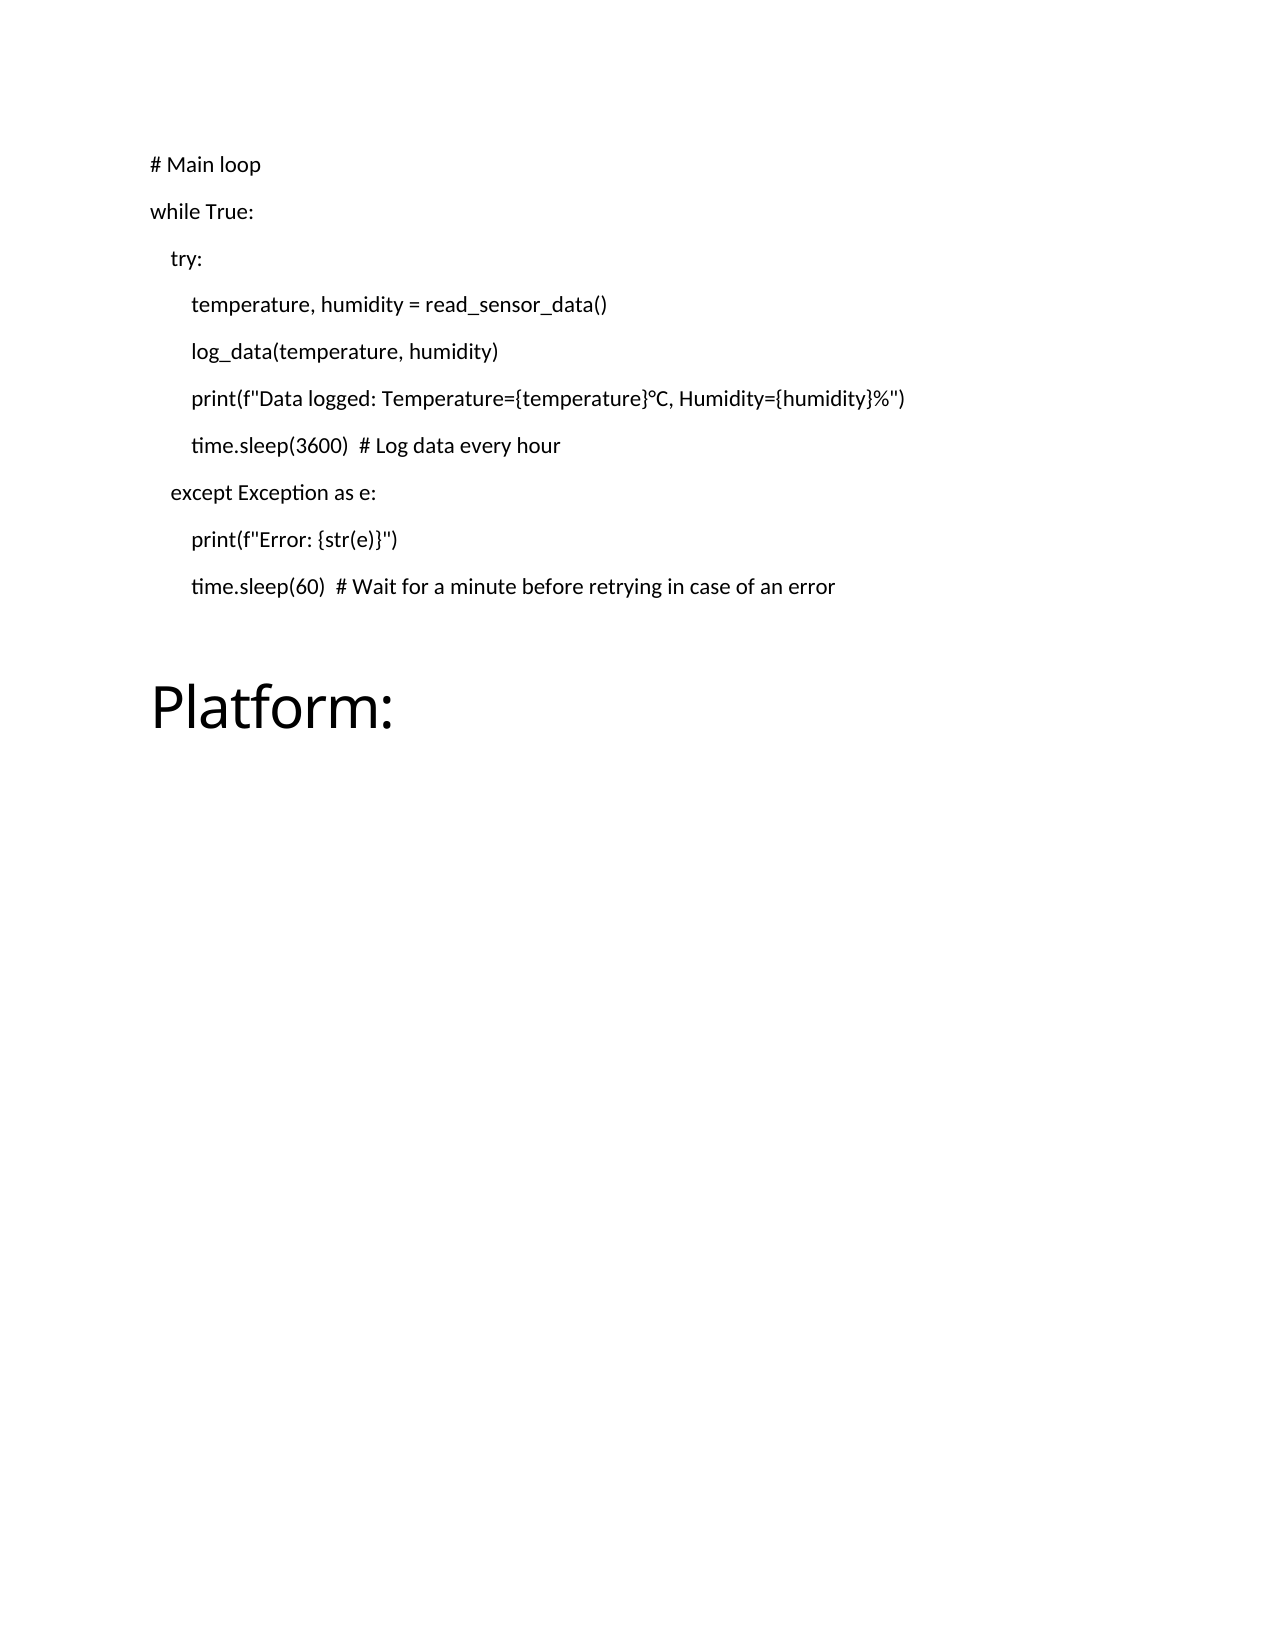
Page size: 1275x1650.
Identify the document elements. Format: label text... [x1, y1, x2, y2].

text print(f"Data logged: Temperature={temperature}°C, Humidity={humidity}%") [150, 384, 1125, 412]
text time.sleep(3600) # Log data every hour [150, 431, 1125, 459]
text try: [150, 244, 1125, 272]
text except Exception as e: [150, 478, 1125, 506]
text while True: [150, 197, 1125, 225]
text # Main loop [150, 150, 1125, 178]
text time.sleep(60) # Wait for a minute before retrying in case of an error [150, 572, 1125, 600]
text log_data(temperature, humidity) [150, 337, 1125, 366]
text print(f"Error: {str(e)}") [150, 525, 1125, 553]
text temperature, humidity = read_sensor_data() [150, 291, 1125, 319]
title Platform: [150, 666, 1125, 745]
